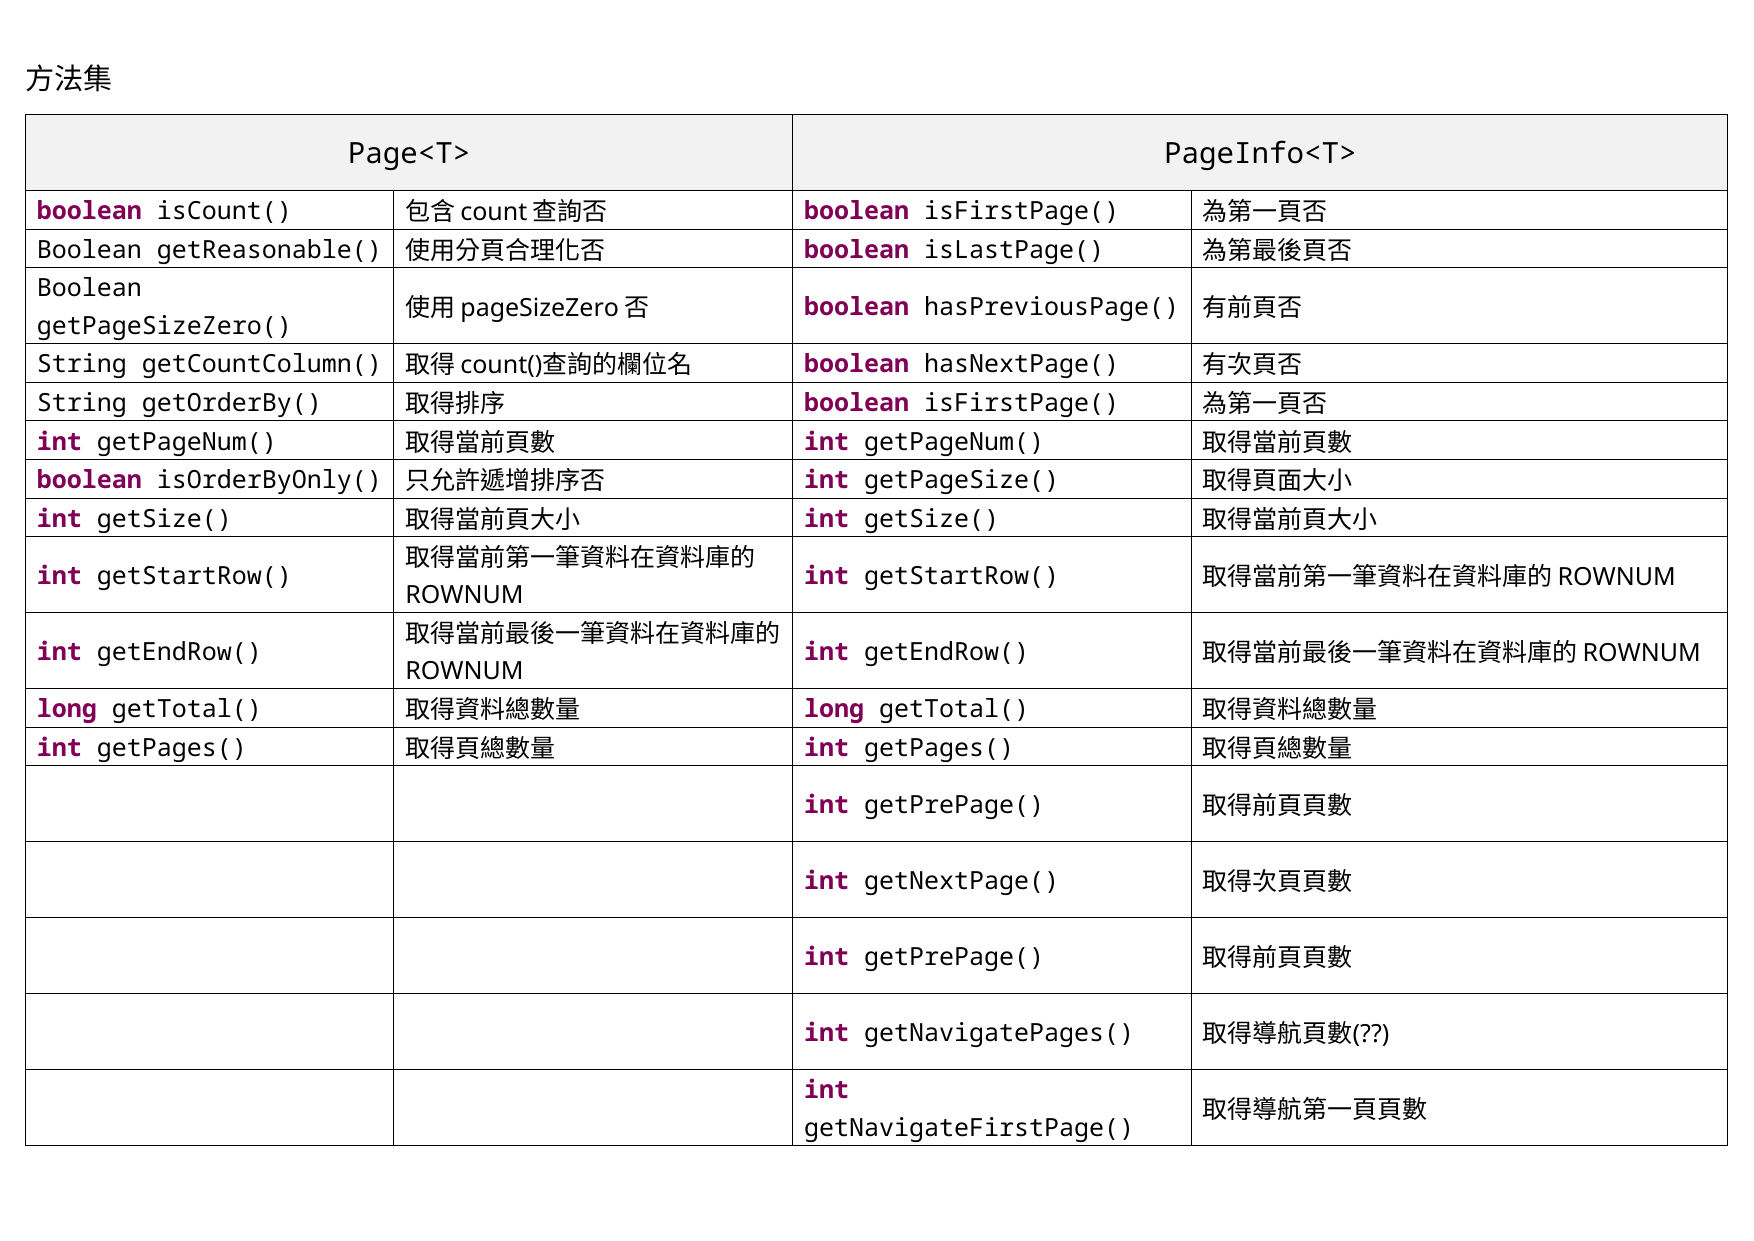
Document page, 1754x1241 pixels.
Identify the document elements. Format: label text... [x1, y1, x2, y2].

table_cell [26, 994, 393, 1069]
table_cell [26, 842, 393, 917]
table_cell 取得頁總數量 [394, 728, 792, 765]
table_cell long getTotal() [26, 689, 393, 727]
table_cell [394, 918, 792, 993]
table_cell boolean hasPreviousPage() [793, 268, 1191, 343]
table_cell int getPages() [793, 728, 1191, 765]
table_cell String getOrderBy() [26, 383, 393, 420]
table_cell 取得當前頁數 [394, 421, 792, 459]
table_cell 取得前頁頁數 [1192, 766, 1727, 841]
table_cell boolean isCount() [26, 191, 393, 229]
table_cell int getPageSize() [793, 460, 1191, 497]
table_cell boolean hasNextPage() [793, 344, 1191, 382]
table_cell [394, 766, 792, 841]
table_cell 取得當前最後一筆資料在資料庫的ROWNUM [1192, 613, 1727, 688]
table_cell 使用pageSizeZero否 [394, 268, 792, 343]
table_cell 取得次頁頁數 [1192, 842, 1727, 917]
table_cell int getPages() [26, 728, 393, 765]
table_cell int getPageNum() [793, 421, 1191, 459]
table_header Page<T> [26, 115, 792, 190]
table_cell 取得頁面大小 [1192, 460, 1727, 497]
table_cell 取得排序 [394, 383, 792, 420]
table_cell [26, 1070, 393, 1145]
table_cell [26, 918, 393, 993]
table_cell 為第一頁否 [1192, 191, 1727, 229]
table_cell [394, 842, 792, 917]
table_cell 使用分頁合理化否 [394, 230, 792, 267]
table_cell 取得資料總數量 [1192, 689, 1727, 727]
table_cell 包含count查詢否 [394, 191, 792, 229]
table_cell int getEndRow() [793, 613, 1191, 688]
table_cell 取得當前頁大小 [1192, 499, 1727, 536]
table_cell 只允許遞增排序否 [394, 460, 792, 497]
table_cell boolean isFirstPage() [793, 383, 1191, 420]
table_cell 為第一頁否 [1192, 383, 1727, 420]
table_cell 取得前頁頁數 [1192, 918, 1727, 993]
table_cell String getCountColumn() [26, 344, 393, 382]
table_cell 有次頁否 [1192, 344, 1727, 382]
table_cell 取得當前頁數 [1192, 421, 1727, 459]
table_cell boolean isOrderByOnly() [26, 460, 393, 497]
table_cell int getNavigatePages() [793, 994, 1191, 1069]
table_cell Boolean getPageSizeZero() [26, 268, 393, 343]
table_cell 取得當前最後一筆資料在資料庫的ROWNUM [394, 613, 792, 688]
table_cell [394, 1070, 792, 1145]
table_cell boolean isLastPage() [793, 230, 1191, 267]
table_cell int getPrePage() [793, 918, 1191, 993]
table_cell [26, 766, 393, 841]
table_cell 為第最後頁否 [1192, 230, 1727, 267]
table_cell 有前頁否 [1192, 268, 1727, 343]
table_cell 取得當前頁大小 [394, 499, 792, 536]
table_cell [394, 994, 792, 1069]
subtitle 方法集 [25, 39, 1728, 114]
table_cell long getTotal() [793, 689, 1191, 727]
table_cell boolean isFirstPage() [793, 191, 1191, 229]
table_cell 取得導航頁數(??) [1192, 994, 1727, 1069]
table_cell int getStartRow() [26, 537, 393, 612]
table_cell 取得count()查詢的欄位名 [394, 344, 792, 382]
table_cell 取得導航第一頁頁數 [1192, 1070, 1727, 1145]
table_cell int getNextPage() [793, 842, 1191, 917]
table_header PageInfo<T> [793, 115, 1727, 190]
table_cell 取得當前第一筆資料在資料庫的ROWNUM [1192, 537, 1727, 612]
table_cell int getSize() [26, 499, 393, 536]
table_cell 取得資料總數量 [394, 689, 792, 727]
table_cell int getNavigateFirstPage() [793, 1070, 1191, 1145]
table_cell 取得頁總數量 [1192, 728, 1727, 765]
table_cell 取得當前第一筆資料在資料庫的ROWNUM [394, 537, 792, 612]
table_cell int getPrePage() [793, 766, 1191, 841]
table_cell int getEndRow() [26, 613, 393, 688]
table_cell int getStartRow() [793, 537, 1191, 612]
table_cell Boolean getReasonable() [26, 230, 393, 267]
table_cell int getSize() [793, 499, 1191, 536]
table_cell int getPageNum() [26, 421, 393, 459]
